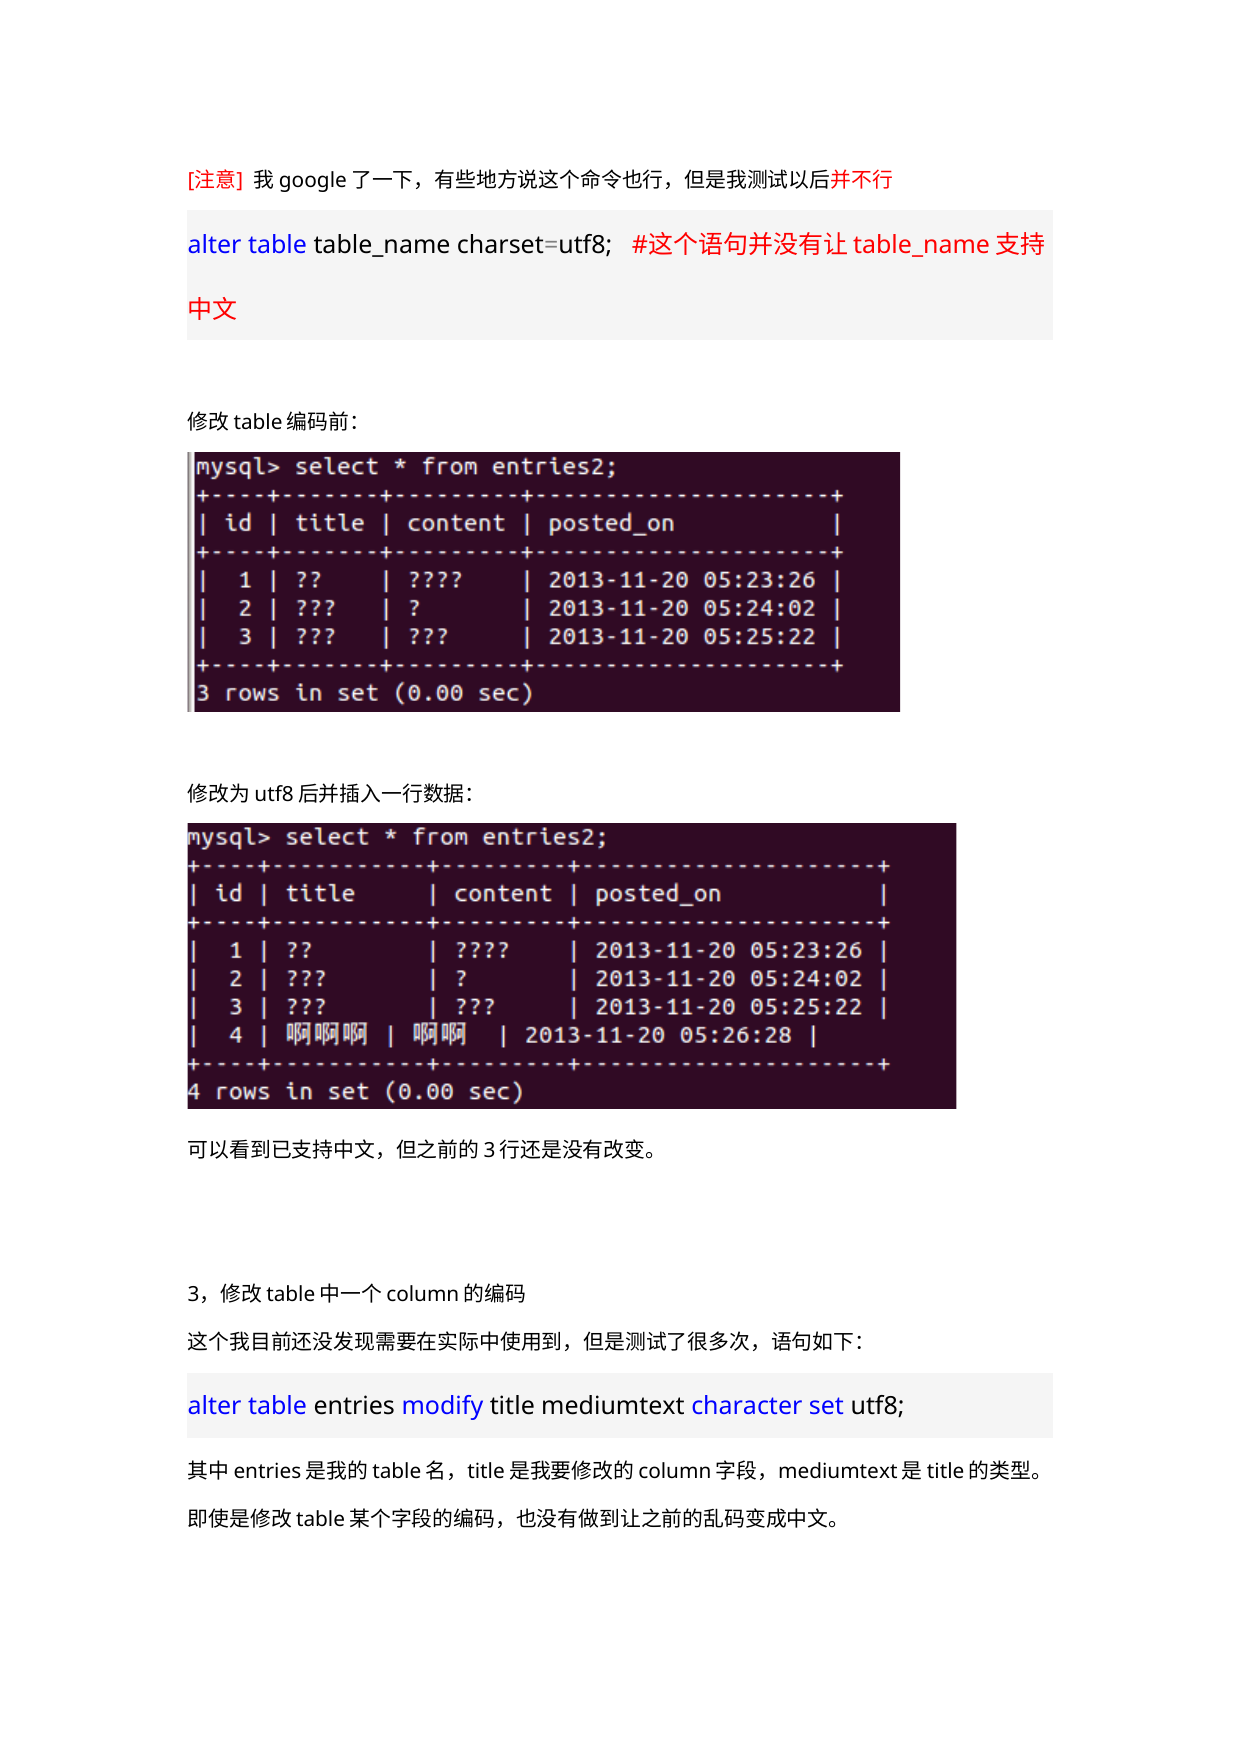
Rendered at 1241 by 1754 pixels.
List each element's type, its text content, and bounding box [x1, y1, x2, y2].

picture [187, 823, 957, 1109]
text 这个我目前还没发现需要在实际中使用到，但是测试了很多次，语句如下： [187, 1324, 1053, 1357]
text [注意] 我google了一下，有些地方说这个命令也行，但是我测试以后并不行 [187, 162, 1053, 194]
text 修改table编码前： [187, 404, 1053, 436]
text 3，修改table中一个column的编码 [187, 1276, 1053, 1309]
text 即使是修改table某个字段的编码，也没有做到让之前的乱码变成中文。 [187, 1501, 1053, 1534]
picture [187, 452, 901, 712]
text alter table entries modify title mediumtext character set utf8; [187, 1373, 1053, 1438]
text alter table table_name charset=utf8; #这个语句并没有让table_name支持中文 [187, 210, 1053, 340]
text 可以看到已支持中文，但之前的3行还是没有改变。 [187, 1132, 1053, 1164]
text 修改为utf8后并插入一行数据： [187, 776, 1053, 808]
text 其中entries是我的table名，title是我要修改的column字段，mediumtext是title的类型。 [187, 1453, 1053, 1486]
